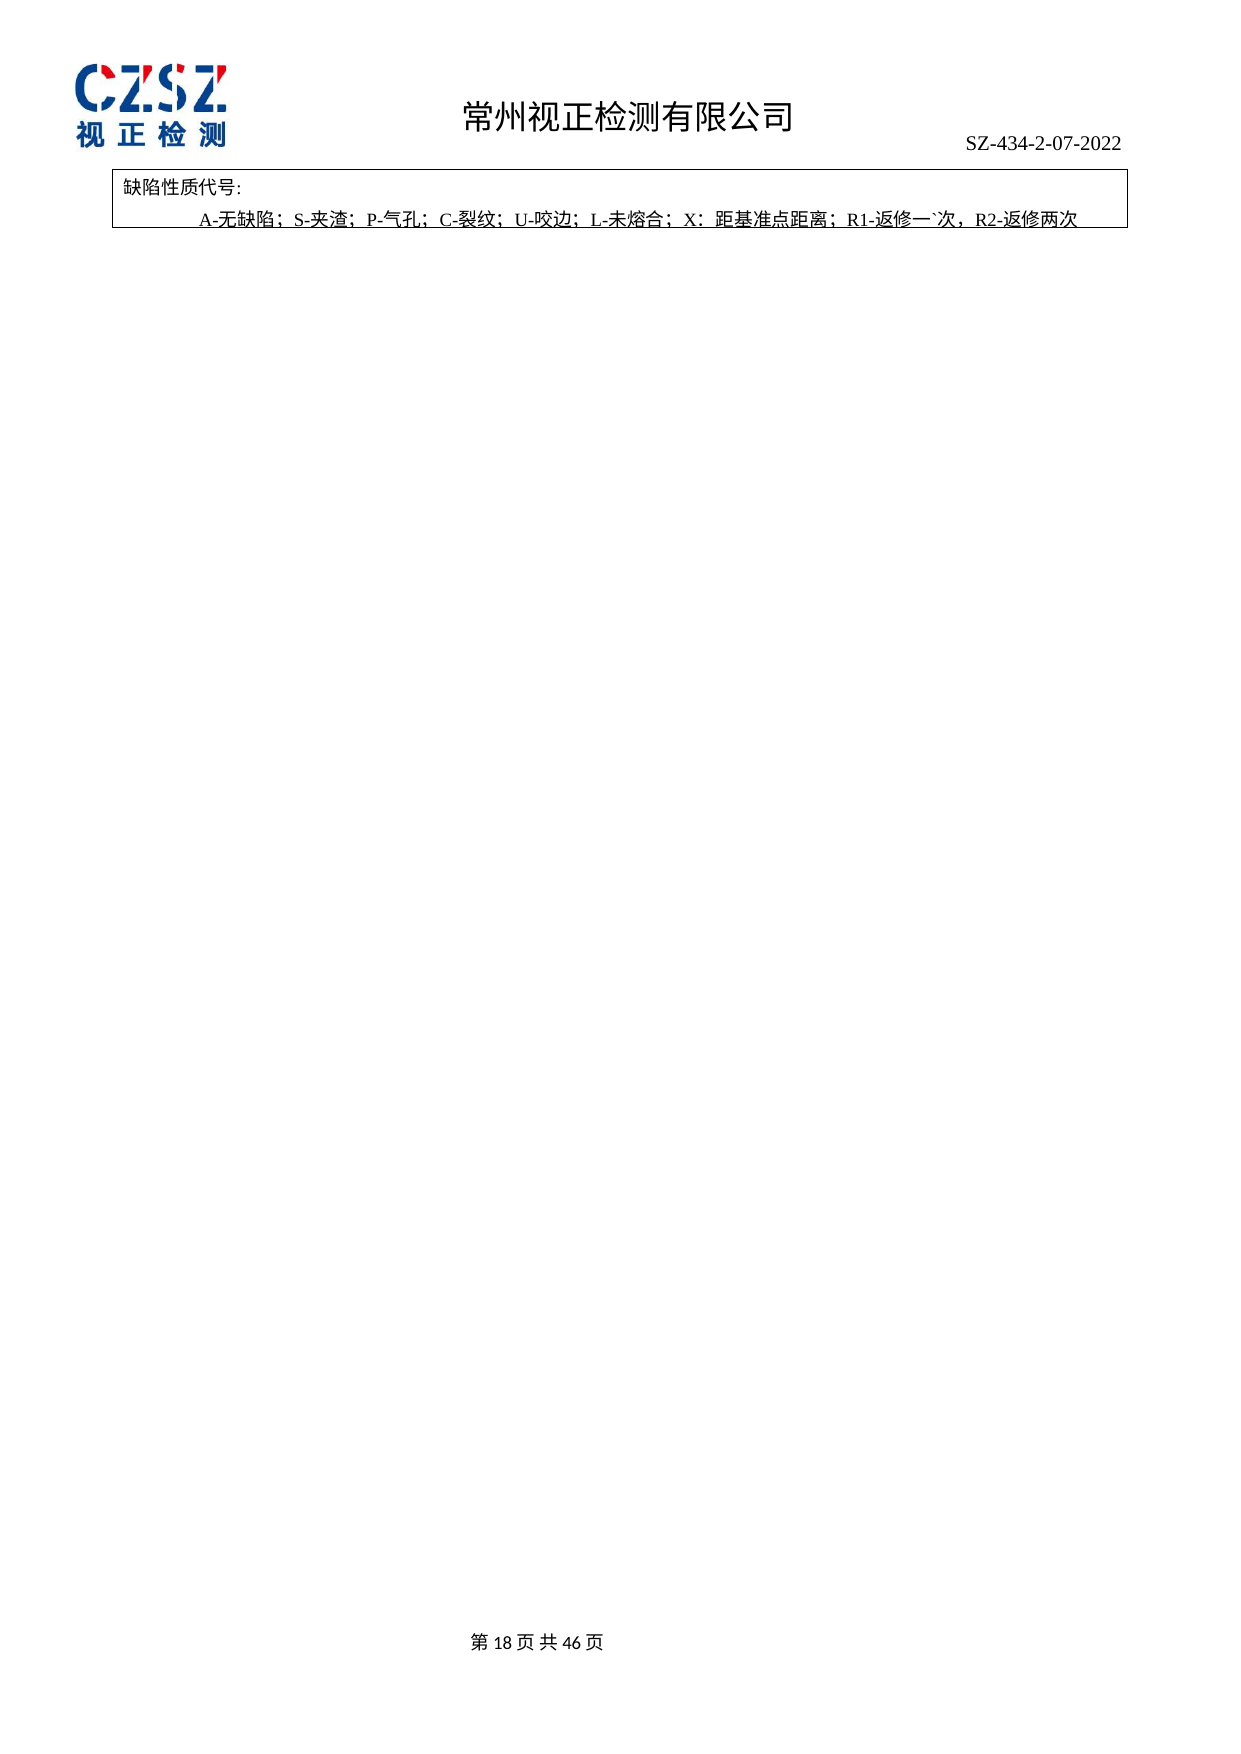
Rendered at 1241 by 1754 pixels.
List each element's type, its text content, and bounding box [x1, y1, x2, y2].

picture [66, 51, 234, 153]
table_cell 缺陷性质代号: A-无缺陷；S-夹渣；P-气孔；C-裂纹；U-咬边；L-未熔合；X：距基准点距离；R1-返修一`次，R2-返修两次 [113, 170, 1127, 227]
